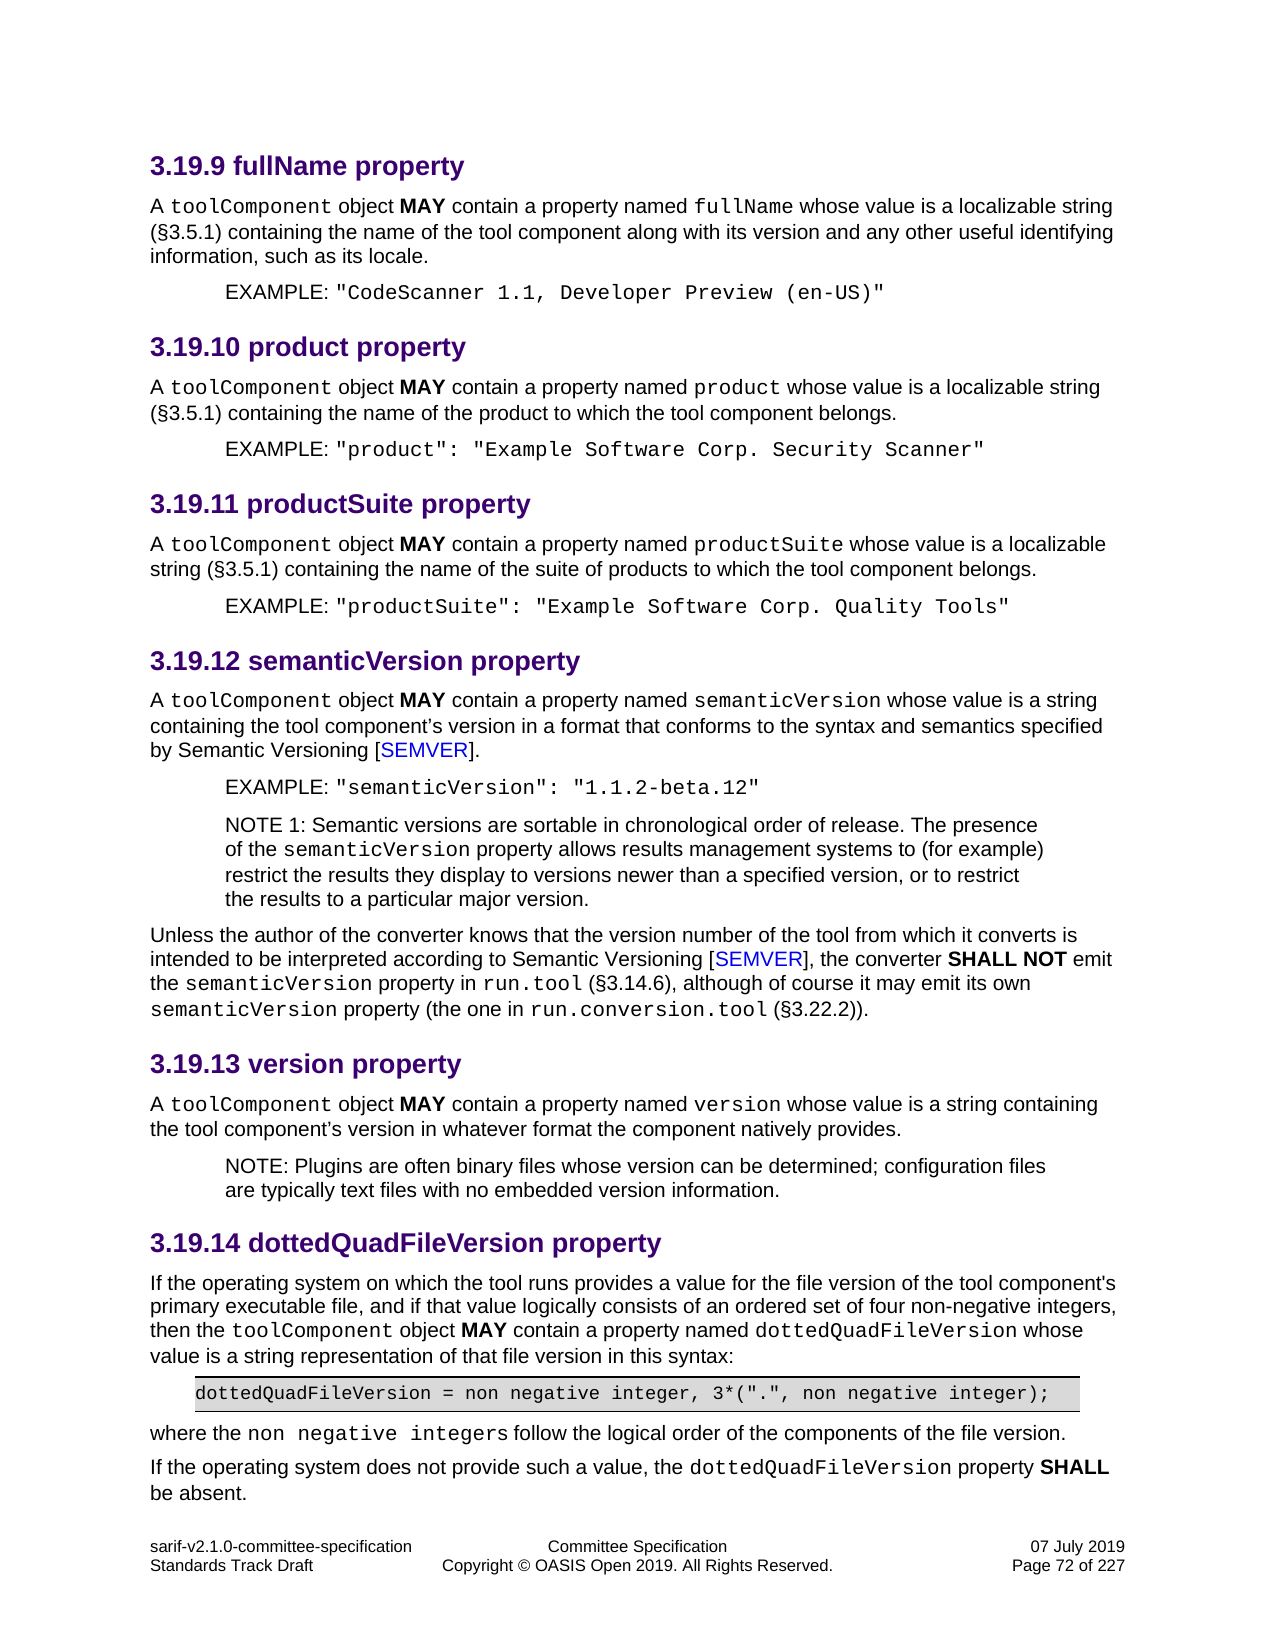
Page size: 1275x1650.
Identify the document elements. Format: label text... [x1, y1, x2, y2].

text Unless the author of the converter knows that the version number of the tool from which it converts is intended to be interpreted according to Semantic Versioning [SEMVER], the converter SHALL NOT emit the semanticVersion property in run.tool (§3.14.6), although of course it may emit its own semanticVersion property (the one in run.conversion.tool (§3.22.2)). [150, 923, 1125, 1023]
subtitle fullName property [150, 150, 1125, 181]
text A toolComponent object MAY contain a property named productSuite whose value is a localizable string (§3.5.1) containing the name of the suite of products to which the tool component belongs. [150, 531, 1125, 581]
subtitle product property [150, 331, 1125, 362]
text A toolComponent object MAY contain a property named version whose value is a string containing the tool component’s version in whatever format the component natively provides. [150, 1091, 1125, 1141]
text NOTE: Plugins are often binary files whose version can be determined; configuration files are typically text files with no embedded version information. [225, 1154, 1050, 1202]
subtitle dottedQuadFileVersion property [150, 1227, 1125, 1258]
text dottedQuadFileVersion = non negative integer, 3*(".", non negative integer); [195, 1378, 1080, 1411]
subtitle version property [150, 1048, 1125, 1079]
text EXAMPLE: "productSuite": "Example Software Corp. Quality Tools" [225, 594, 1050, 619]
subtitle productSuite property [150, 488, 1125, 519]
text A toolComponent object MAY contain a property named semanticVersion whose value is a string containing the tool component’s version in a format that conforms to the syntax and semantics specified by Semantic Versioning [SEMVER]. [150, 688, 1125, 762]
text where the non negative integers follow the logical order of the components of the file version. [150, 1421, 1125, 1446]
subtitle semanticVersion property [150, 644, 1125, 676]
text A toolComponent object MAY contain a property named product whose value is a localizable string (§3.5.1) containing the name of the product to which the tool component belongs. [150, 374, 1125, 424]
text EXAMPLE: "product": "Example Software Corp. Security Scanner" [225, 437, 1050, 463]
text If the operating system on which the tool runs provides a value for the file version of the tool component's primary executable file, and if that value logically consists of an ordered set of four non-negative integers, then the toolComponent object MAY contain a property named dottedQuadFileVersion whose value is a string representation of that file version in this syntax: [150, 1270, 1125, 1368]
text If the operating system does not provide such a value, the dottedQuadFileVersion property SHALL be absent. [150, 1455, 1125, 1504]
text NOTE 1: Semantic versions are sortable in chronological order of release. The presence of the semanticVersion property allows results management systems to (for example) restrict the results they display to versions newer than a specified version, or to restrict the results to a particular major version. [225, 813, 1050, 911]
text EXAMPLE: "CodeScanner 1.1, Developer Preview (en-US)" [225, 280, 1050, 306]
text EXAMPLE: "semanticVersion": "1.1.2-beta.12" [225, 774, 1050, 800]
text A toolComponent object MAY contain a property named fullName whose value is a localizable string (§3.5.1) containing the name of the tool component along with its version and any other useful identifying information, such as its locale. [150, 194, 1125, 267]
